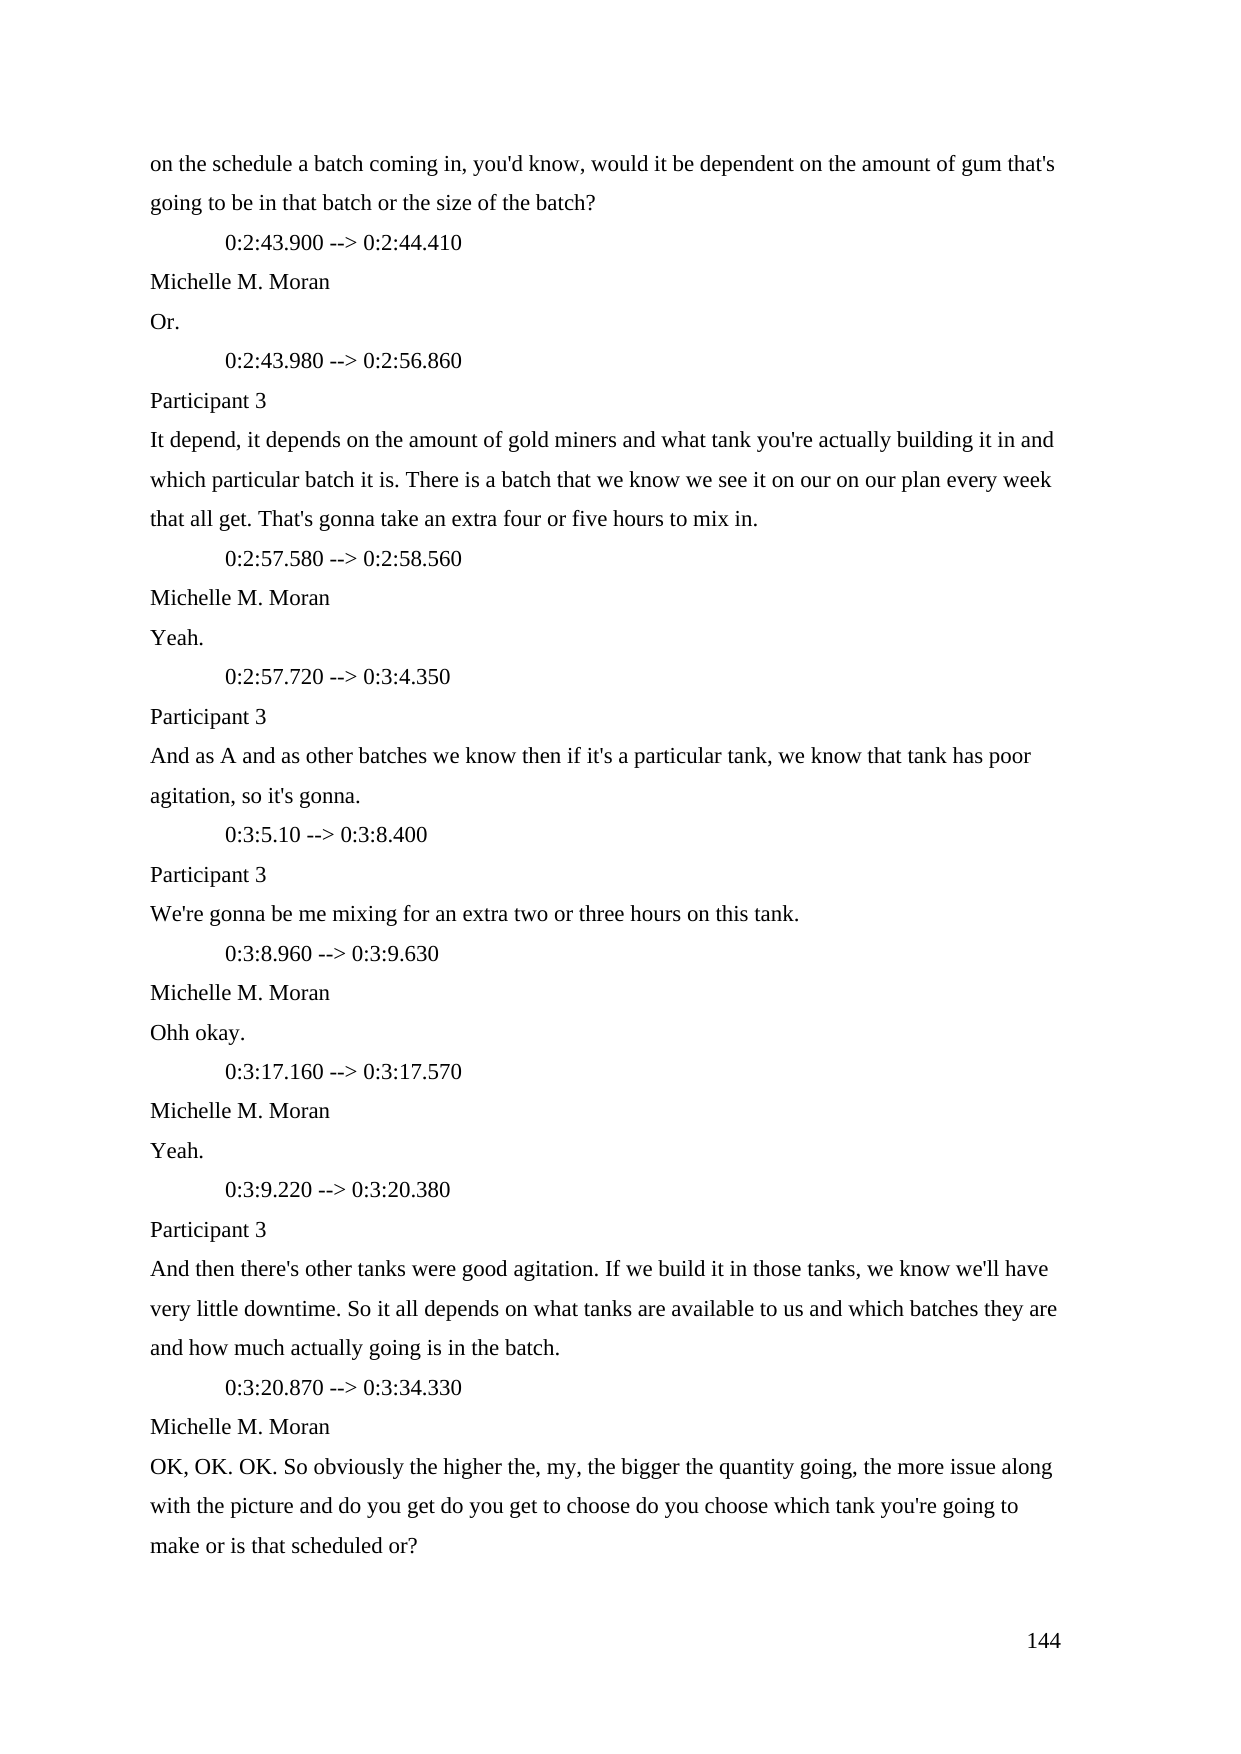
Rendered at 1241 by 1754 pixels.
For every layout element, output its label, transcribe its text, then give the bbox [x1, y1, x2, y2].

text 0:2:57.580 --> 0:2:58.560 Michelle M. Moran Yeah. [150, 545, 1061, 650]
text 0:2:57.720 --> 0:3:4.350 Participant 3 And as A and as other batches we know then if it's a particular tank, we know that tank has poor agitation, so it's gonna. [150, 663, 1061, 808]
text 0:3:5.10 --> 0:3:8.400 Participant 3 We're gonna be me mixing for an extra two or three hours on this tank. [150, 821, 1061, 926]
text 0:3:9.220 --> 0:3:20.380 Participant 3 And then there's other tanks were good agitation. If we build it in those tanks, we know we'll have very little downtime. So it all depends on what tanks are available to us and which batches they are and how much actually going is in the batch. [150, 1176, 1061, 1361]
text 0:2:43.980 --> 0:2:56.860 Participant 3 It depend, it depends on the amount of gold miners and what tank you're actually building it in and which particular batch it is. There is a batch that we know we see it on our on our plan every week that all get. That's gonna take an extra four or five hours to mix in. [150, 347, 1061, 532]
text 0:3:8.960 --> 0:3:9.630 Michelle M. Moran Ohh okay. [150, 939, 1061, 1045]
text 0:2:43.900 --> 0:2:44.410 Michelle M. Moran Or. [150, 229, 1061, 334]
text 0:3:20.870 --> 0:3:34.330 Michelle M. Moran OK, OK. OK. So obviously the higher the, my, the bigger the quantity going, the more issue along with the picture and do you get do you get to choose do you choose which tank you're going to make or is that scheduled or? [150, 1374, 1061, 1558]
text 0:3:17.160 --> 0:3:17.570 Michelle M. Moran Yeah. [150, 1058, 1061, 1163]
